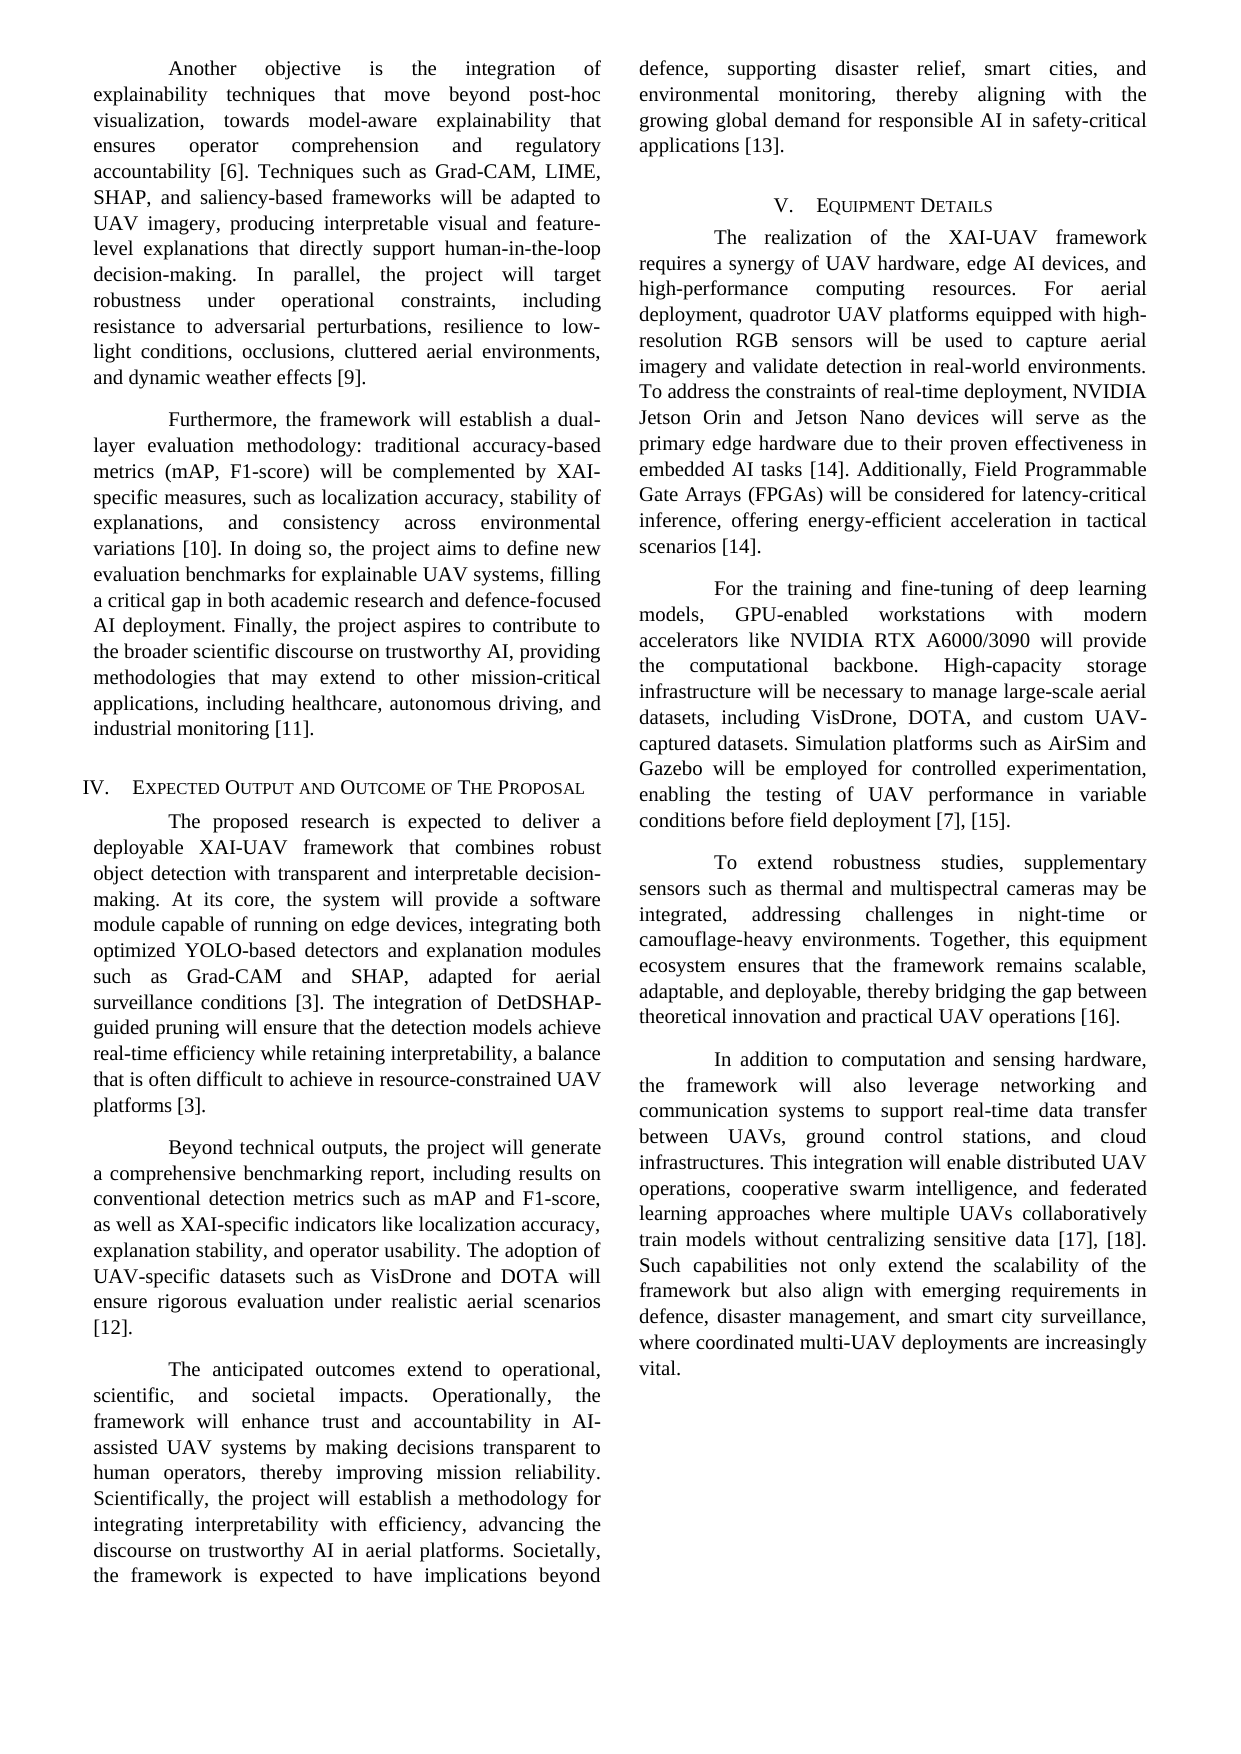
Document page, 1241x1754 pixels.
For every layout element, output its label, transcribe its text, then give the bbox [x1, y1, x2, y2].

text Furthermore, the framework will establish a dual-layer evaluation methodology: traditional accuracy-based metrics (mAP, F1-score) will be complemented by XAI-specific measures, such as localization accuracy, stability of explanations, and consistency across environmental variations [10]. In doing so, the project aims to define new evaluation benchmarks for explainable UAV systems, filling a critical gap in both academic research and defence-focused AI deployment. Finally, the project aspires to contribute to the broader scientific discourse on trustworthy AI, providing methodologies that may extend to other mission-critical applications, including healthcare, autonomous driving, and industrial monitoring [11]. [93, 407, 601, 740]
text The proposed research is expected to deliver a deployable XAI-UAV framework that combines robust object detection with transparent and interpretable decision-making. At its core, the system will provide a software module capable of running on edge devices, integrating both optimized YOLO-based detectors and explanation modules such as Grad-CAM and SHAP, adapted for aerial surveillance conditions [3]. The integration of DetDSHAP-guided pruning will ensure that the detection models achieve real-time efficiency while retaining interpretability, a balance that is often difficult to achieve in resource-constrained UAV platforms [3]. [93, 809, 601, 1117]
text Beyond technical outputs, the project will generate a comprehensive benchmarking report, including results on conventional detection metrics such as mAP and F1-score, as well as XAI-specific indicators like localization accuracy, explanation stability, and operator usability. The adoption of UAV-specific datasets such as VisDrone and DOTA will ensure rigorous evaluation under realistic aerial scenarios [12]. [93, 1135, 601, 1339]
text The realization of the XAI-UAV framework requires a synergy of UAV hardware, edge AI devices, and high-performance computing resources. For aerial deployment, quadrotor UAV platforms equipped with high-resolution RGB sensors will be used to capture aerial imagery and validate detection in real-world environments. To address the constraints of real-time deployment, NVIDIA Jetson Orin and Jetson Nano devices will serve as the primary edge hardware due to their proven effectiveness in embedded AI tasks [14]. Additionally, Field Programmable Gate Arrays (FPGAs) will be considered for latency-critical inference, offering energy-efficient acceleration in tactical scenarios [14]. [639, 225, 1147, 558]
subtitle Expected Output and Outcome of The Proposal [93, 775, 601, 799]
text For the training and fine-tuning of deep learning models, GPU-enabled workstations with modern accelerators like NVIDIA RTX A6000/3090 will provide the computational backbone. High-capacity storage infrastructure will be necessary to manage large-scale aerial datasets, including VisDrone, DOTA, and custom UAV-captured datasets. Simulation platforms such as AirSim and Gazebo will be employed for controlled experimentation, enabling the testing of UAV performance in variable conditions before field deployment [7], [15]. [639, 576, 1147, 832]
text In addition to computation and sensing hardware, the framework will also leverage networking and communication systems to support real-time data transfer between UAVs, ground control stations, and cloud infrastructures. This integration will enable distributed UAV operations, cooperative swarm intelligence, and federated learning approaches where multiple UAVs collaboratively train models without centralizing sensitive data [17], [18]. Such capabilities not only extend the scalability of the framework but also align with emerging requirements in defence, disaster management, and smart city surveillance, where coordinated multi-UAV deployments are increasingly vital. [639, 1047, 1147, 1379]
text Another objective is the integration of explainability techniques that move beyond post-hoc visualization, towards model-aware explainability that ensures operator comprehension and regulatory accountability [6]. Techniques such as Grad-CAM, LIME, SHAP, and saliency-based frameworks will be adapted to UAV imagery, producing interpretable visual and feature-level explanations that directly support human-in-the-loop decision-making. In parallel, the project will target robustness under operational constraints, including resistance to adversarial perturbations, resilience to low-light conditions, occlusions, cluttered aerial environments, and dynamic weather effects [9]. [93, 56, 601, 389]
text To extend robustness studies, supplementary sensors such as thermal and multispectral cameras may be integrated, addressing challenges in night-time or camouflage-heavy environments. Together, this equipment ecosystem ensures that the framework remains scalable, adaptable, and deployable, thereby bridging the gap between theoretical innovation and practical UAV operations [16]. [639, 850, 1147, 1028]
text The anticipated outcomes extend to operational, scientific, and societal impacts. Operationally, the framework will enhance trust and accountability in AI-assisted UAV systems by making decisions transparent to human operators, thereby improving mission reliability. Scientifically, the project will establish a methodology for integrating interpretability with efficiency, advancing the discourse on trustworthy AI in aerial platforms. Societally, the framework is expected to have implications beyond defence, supporting disaster relief, smart cities, and environmental monitoring, thereby aligning with the growing global demand for responsible AI in safety-critical applications [13]. [639, 56, 1147, 157]
subtitle Equipment Details [639, 192, 1147, 217]
text The anticipated outcomes extend to operational, scientific, and societal impacts. Operationally, the framework will enhance trust and accountability in AI-assisted UAV systems by making decisions transparent to human operators, thereby improving mission reliability. Scientifically, the project will establish a methodology for integrating interpretability with efficiency, advancing the discourse on trustworthy AI in aerial platforms. Societally, the framework is expected to have implications beyond defence, supporting disaster relief, smart cities, and environmental monitoring, thereby aligning with the growing global demand for responsible AI in safety-critical applications [13]. [93, 1357, 601, 1587]
